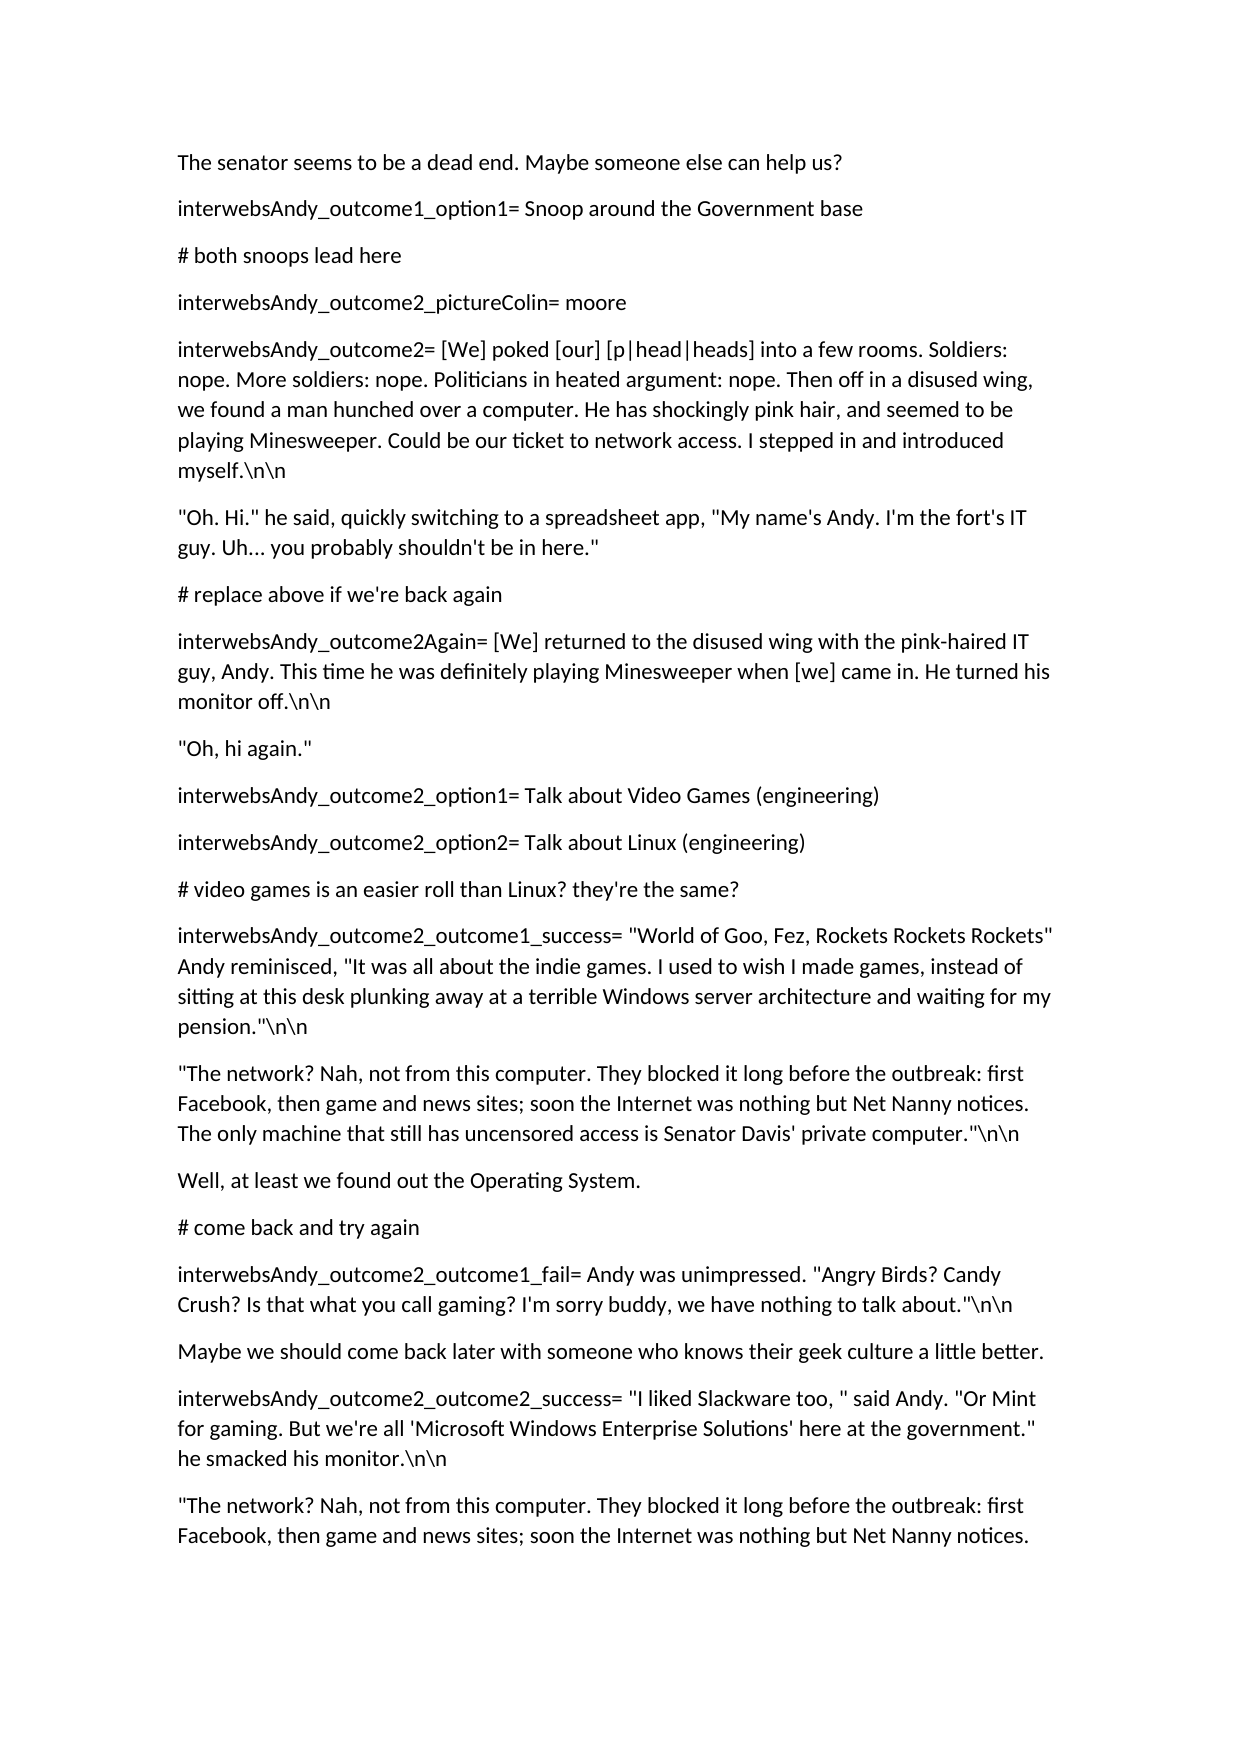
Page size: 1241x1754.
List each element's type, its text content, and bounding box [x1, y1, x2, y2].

text The senator seems to be a dead end. Maybe someone else can help us? [177, 148, 1063, 176]
text interwebsAndy_outcome1_option1= Snoop around the Government base [177, 194, 1063, 222]
text # replace above if we're back again [177, 580, 1063, 608]
text # both snoops lead here [177, 241, 1063, 269]
text Well, at least we found out the Operating System. [177, 1166, 1063, 1194]
text interwebsAndy_outcome2Again= [We] returned to the disused wing with the pink-haired IT guy, Andy. This time he was definitely playing Minesweeper when [we] came in. He turned his monitor off.\n\n [177, 627, 1063, 715]
text Maybe we should come back later with someone who knows their geek culture a little better. [177, 1337, 1063, 1365]
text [177, 1491, 1063, 1549]
text interwebsAndy_outcome2_pictureColin= moore [177, 288, 1063, 316]
text interwebsAndy_outcome2= [We] poked [our] [p|head|heads] into a few rooms. Soldiers: nope. More soldiers: nope. Politicians in heated argument: nope. Then off in a disused wing, we found a man hunched over a computer. He has shockingly pink hair, and seemed to be playing Minesweeper. Could be our ticket to network access. I stepped in and introduced myself.\n\n [177, 335, 1063, 484]
text interwebsAndy_outcome2_option1= Talk about Video Games (engineering) [177, 781, 1063, 809]
text interwebsAndy_outcome2_option2= Talk about Linux (engineering) [177, 828, 1063, 856]
text "Oh. Hi." he said, quickly switching to a spreadsheet app, "My name's Andy. I'm the fort's IT guy. Uh... you probably shouldn't be in here." [177, 503, 1063, 561]
text "Oh, hi again." [177, 734, 1063, 762]
text # come back and try again [177, 1213, 1063, 1241]
text interwebsAndy_outcome2_outcome1_success= "World of Goo, Fez, Rockets Rockets Rockets" Andy reminisced, "It was all about the indie games. I used to wish I made games, instead of sitting at this desk plunking away at a terrible Windows server architecture and waiting for my pension."\n\n [177, 922, 1063, 1040]
text interwebsAndy_outcome2_outcome1_fail= Andy was unimpressed. "Angry Birds? Candy Crush? Is that what you call gaming? I'm sorry buddy, we have nothing to talk about."\n\n [177, 1260, 1063, 1318]
text # video games is an easier roll than Linux? they're the same? [177, 875, 1063, 903]
text "The network? Nah, not from this computer. They blocked it long before the outbreak: first Facebook, then game and news sites; soon the Internet was nothing but Net Nanny notices. The only machine that still has uncensored access is Senator Davis' private computer."\n\n [177, 1059, 1063, 1147]
text interwebsAndy_outcome2_outcome2_success= "I liked Slackware too, " said Andy. "Or Mint for gaming. But we're all 'Microsoft Windows Enterprise Solutions' here at the government." he smacked his monitor.\n\n [177, 1384, 1063, 1472]
